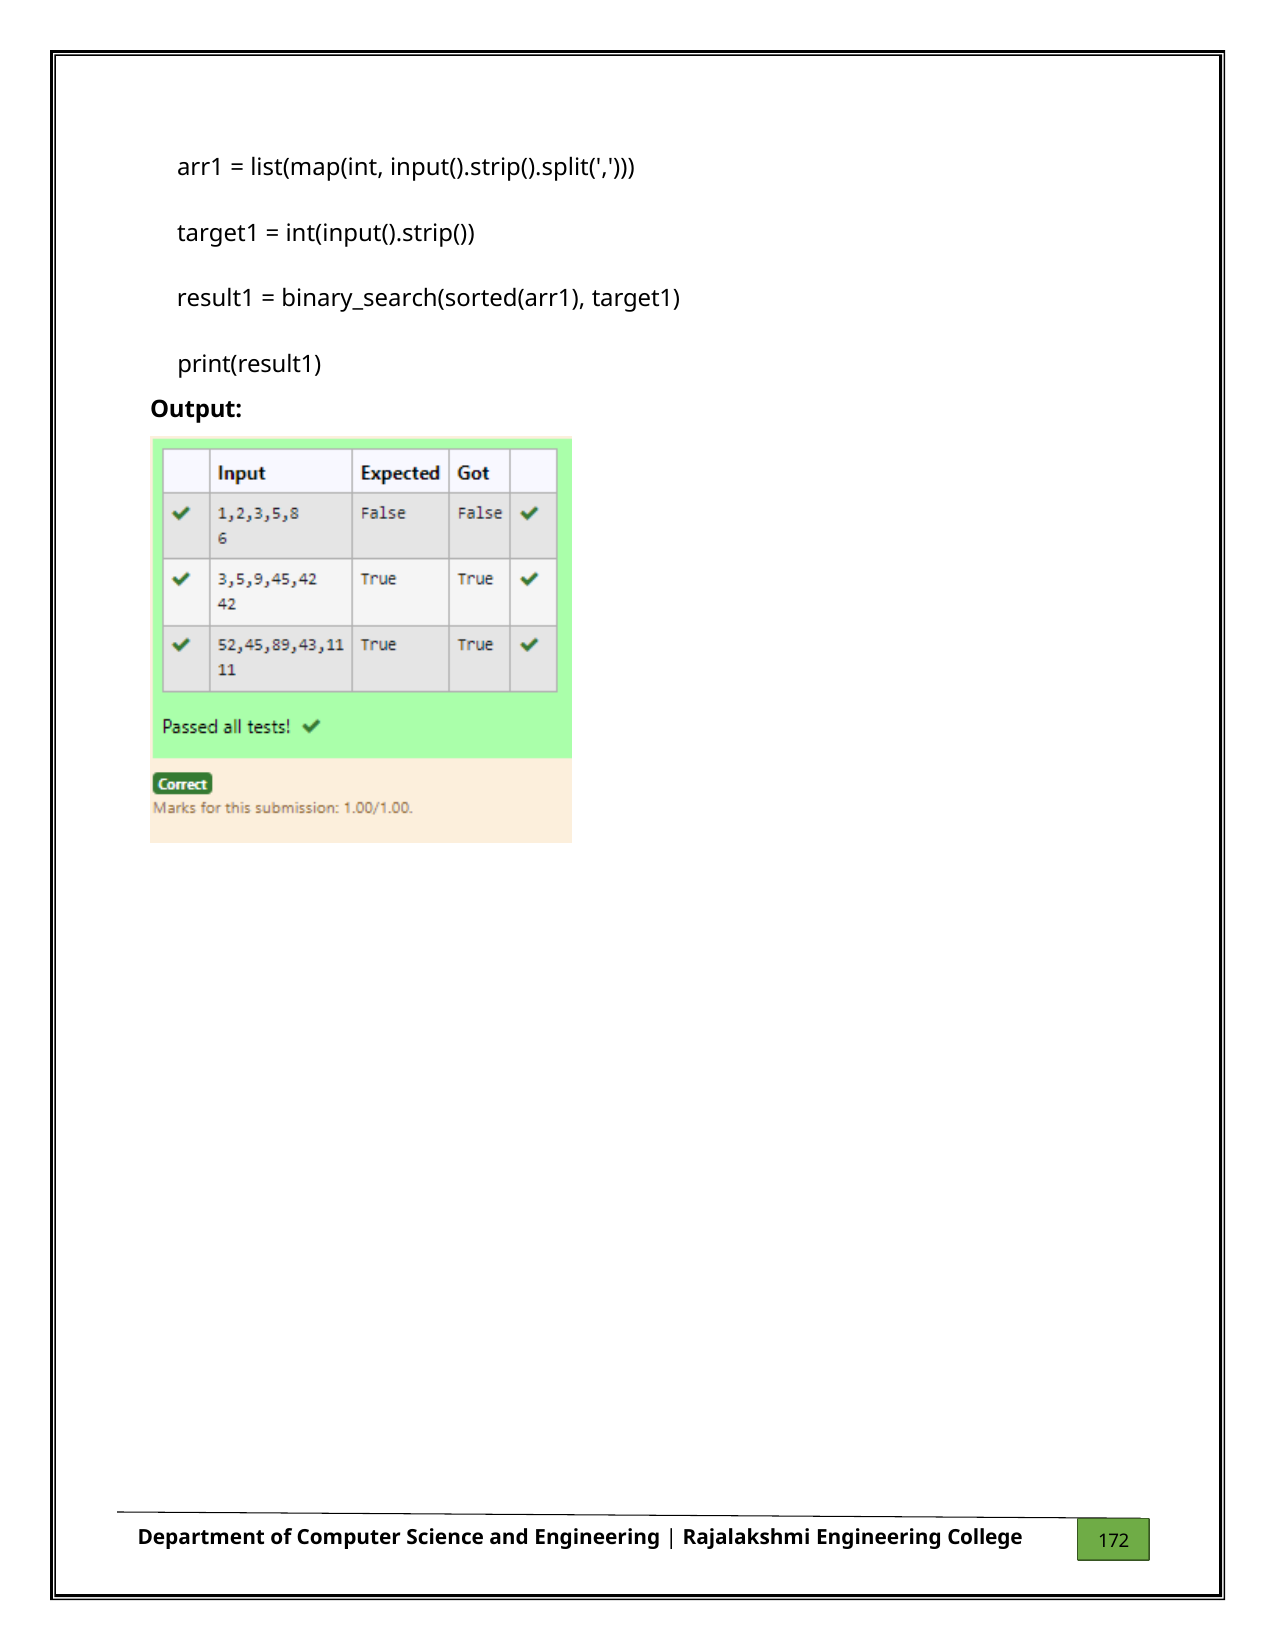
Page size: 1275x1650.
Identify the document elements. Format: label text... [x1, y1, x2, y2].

text arr1 = list(map(int, input().strip().split(','))) target1 = int(input().strip()) [177, 150, 676, 248]
text result1 = binary_search(sorted(arr1), target1) [177, 281, 1137, 313]
picture [150, 436, 572, 843]
text Output: [150, 391, 1137, 424]
text print(result1) [177, 346, 1137, 379]
